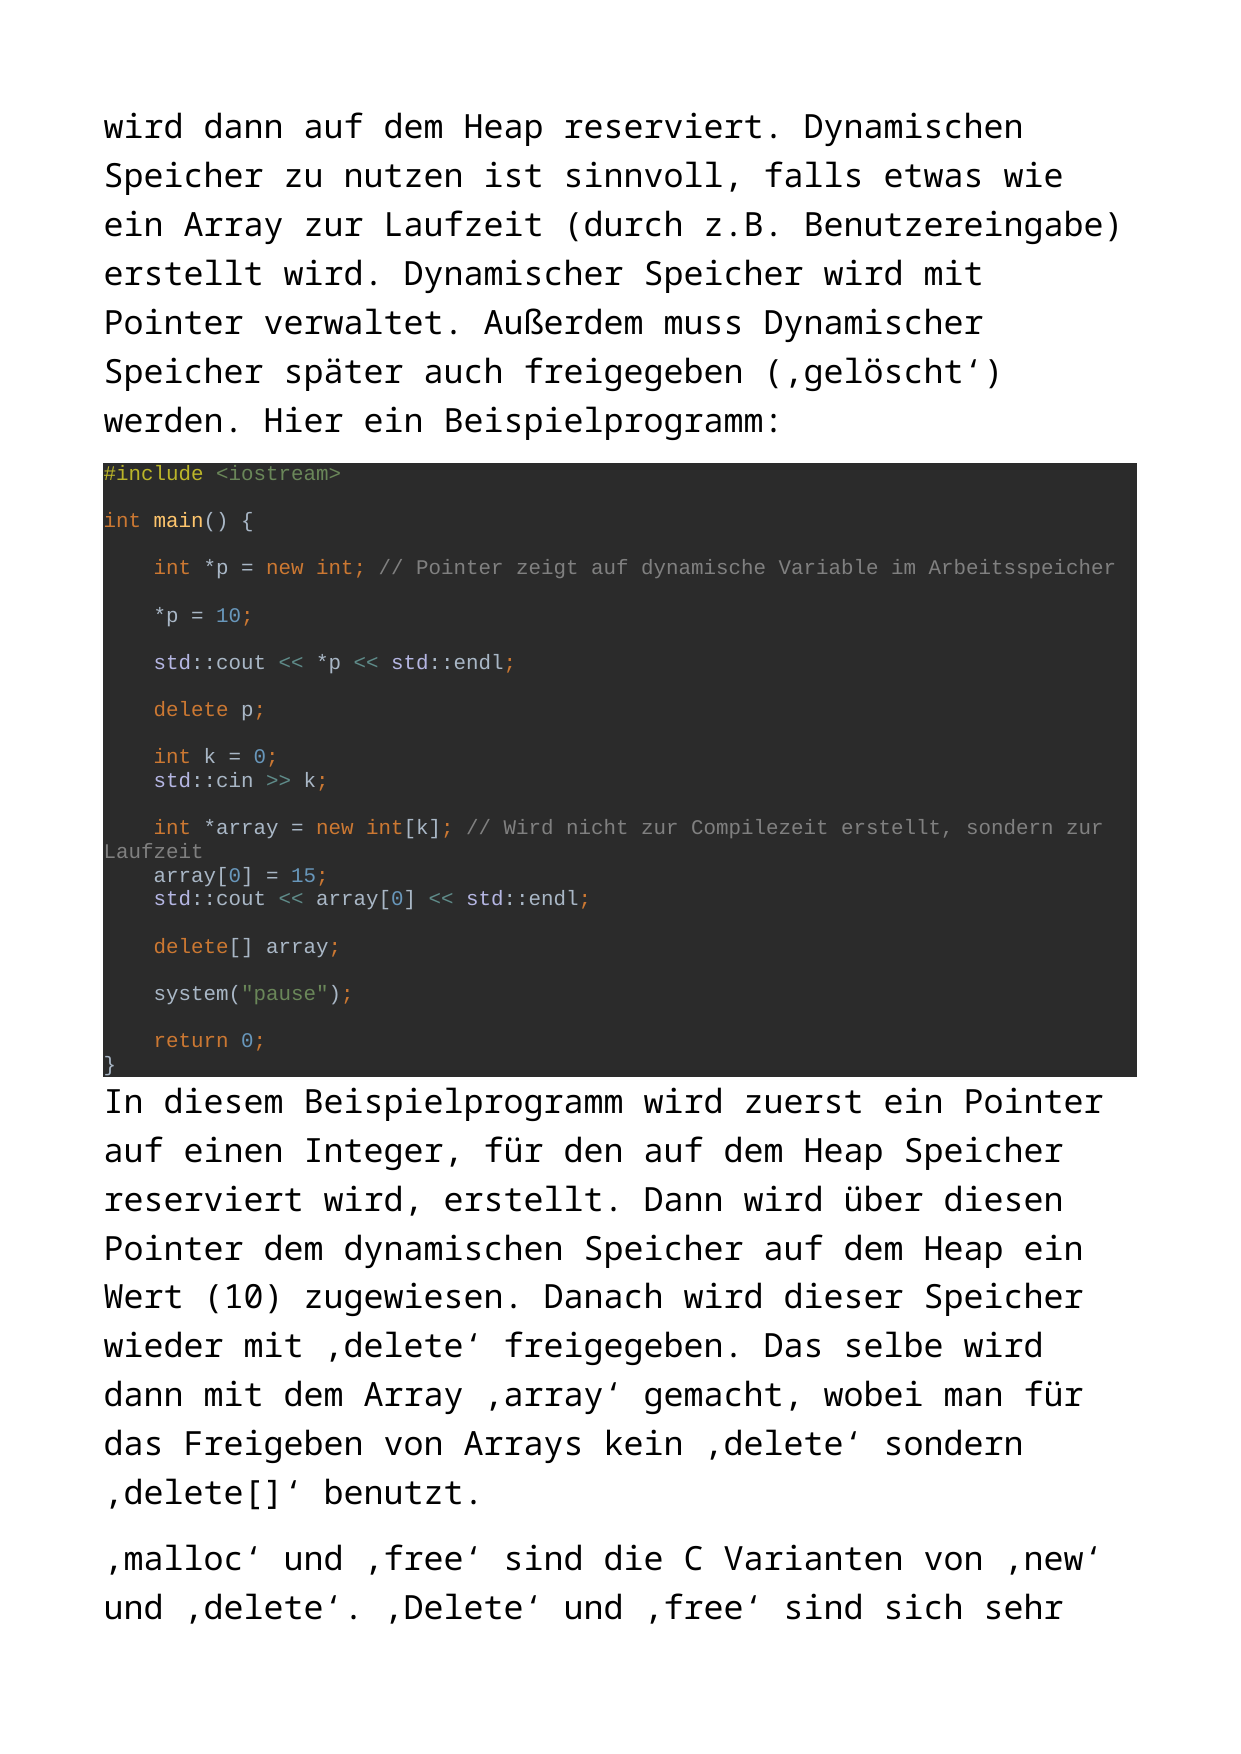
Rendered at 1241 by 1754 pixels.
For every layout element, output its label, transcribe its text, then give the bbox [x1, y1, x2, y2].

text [103, 103, 1137, 442]
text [103, 1535, 1137, 1629]
text In diesem Beispielprogramm wird zuerst ein Pointer auf einen Integer, für den auf dem Heap Speicher reserviert wird, erstellt. Dann wird über diesen Pointer dem dynamischen Speicher auf dem Heap ein Wert (10) zugewiesen. Danach wird dieser Speicher wieder mit ‚delete‘ freigegeben. Das selbe wird dann mit dem Array ‚array‘ gemacht, wobei man für das Freigeben von Arrays kein ‚delete‘ sondern ‚delete[]‘ benutzt. [103, 1077, 1137, 1514]
text #include <iostream> int main() { int *p = new int; // Pointer zeigt auf dynamische Variable im Arbeitsspeicher *p = 10; std::cout << *p << std::endl; delete p; int k = 0; std::cin >> k; int *array = new int[k]; // Wird nicht zur Compilezeit erstellt, sondern zur Laufzeit array[0] = 15; std::cout << array[0] << std::endl; delete[] array; system("pause"); return 0; } [103, 463, 1137, 1077]
